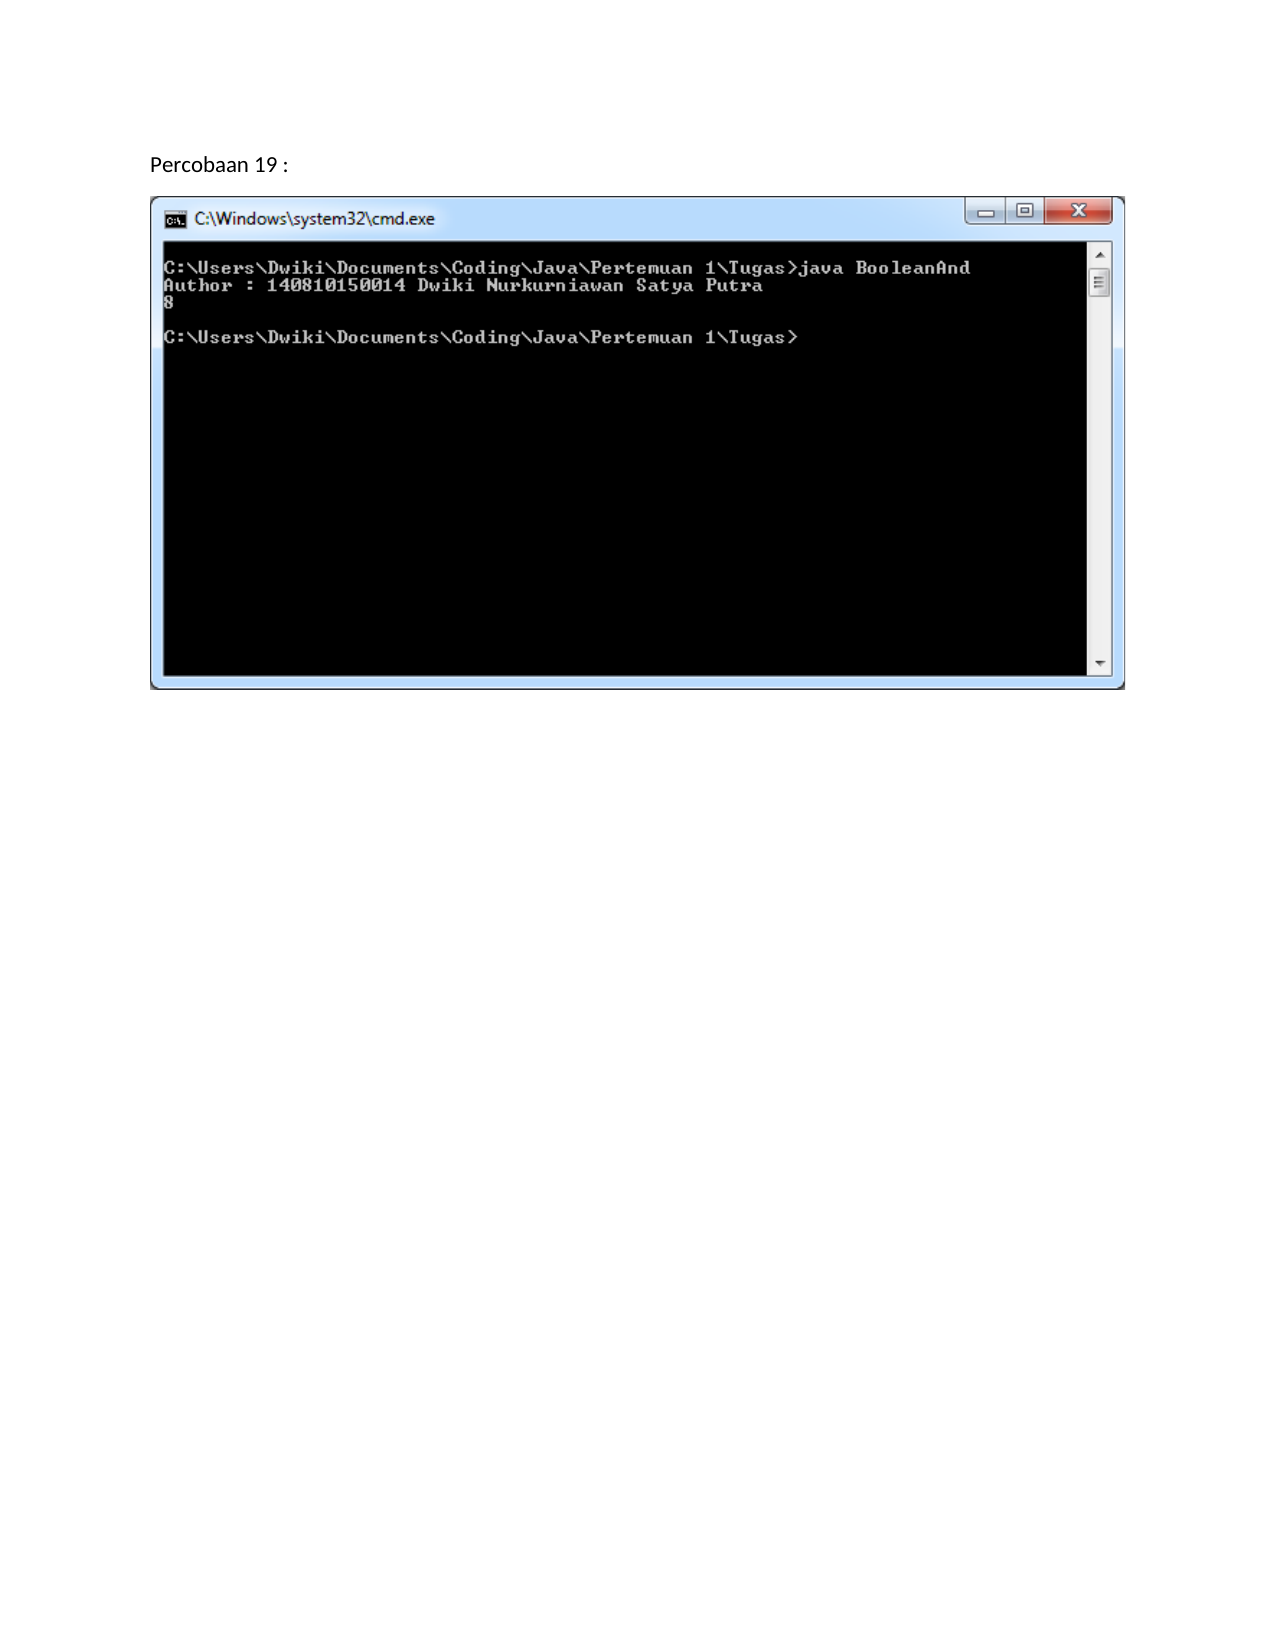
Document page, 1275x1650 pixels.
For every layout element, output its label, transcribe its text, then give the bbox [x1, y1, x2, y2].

text Percobaan 19 : [150, 150, 1125, 178]
picture [150, 196, 1125, 690]
